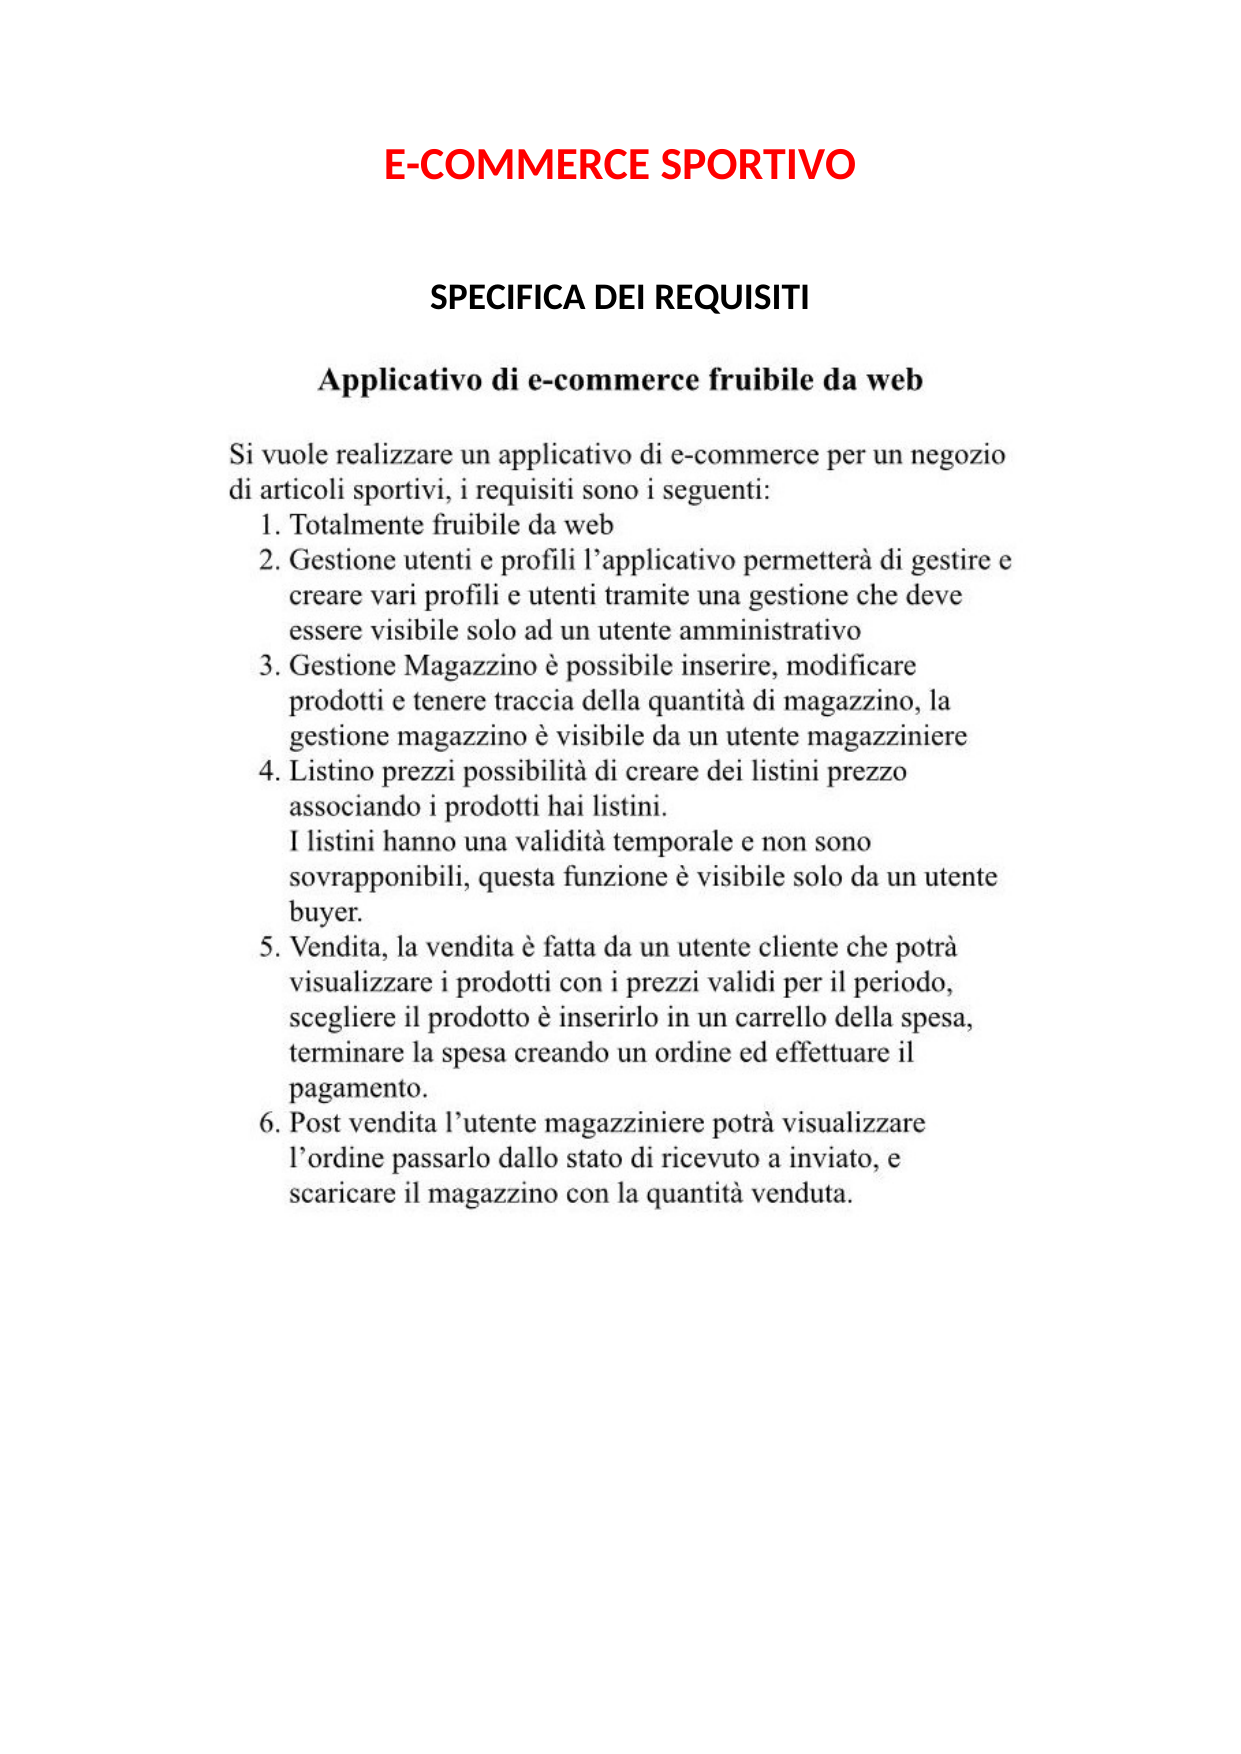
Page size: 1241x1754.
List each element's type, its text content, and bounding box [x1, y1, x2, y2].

text E-COMMERCE SPORTIVO [75, 135, 1165, 191]
picture [118, 320, 1122, 1270]
